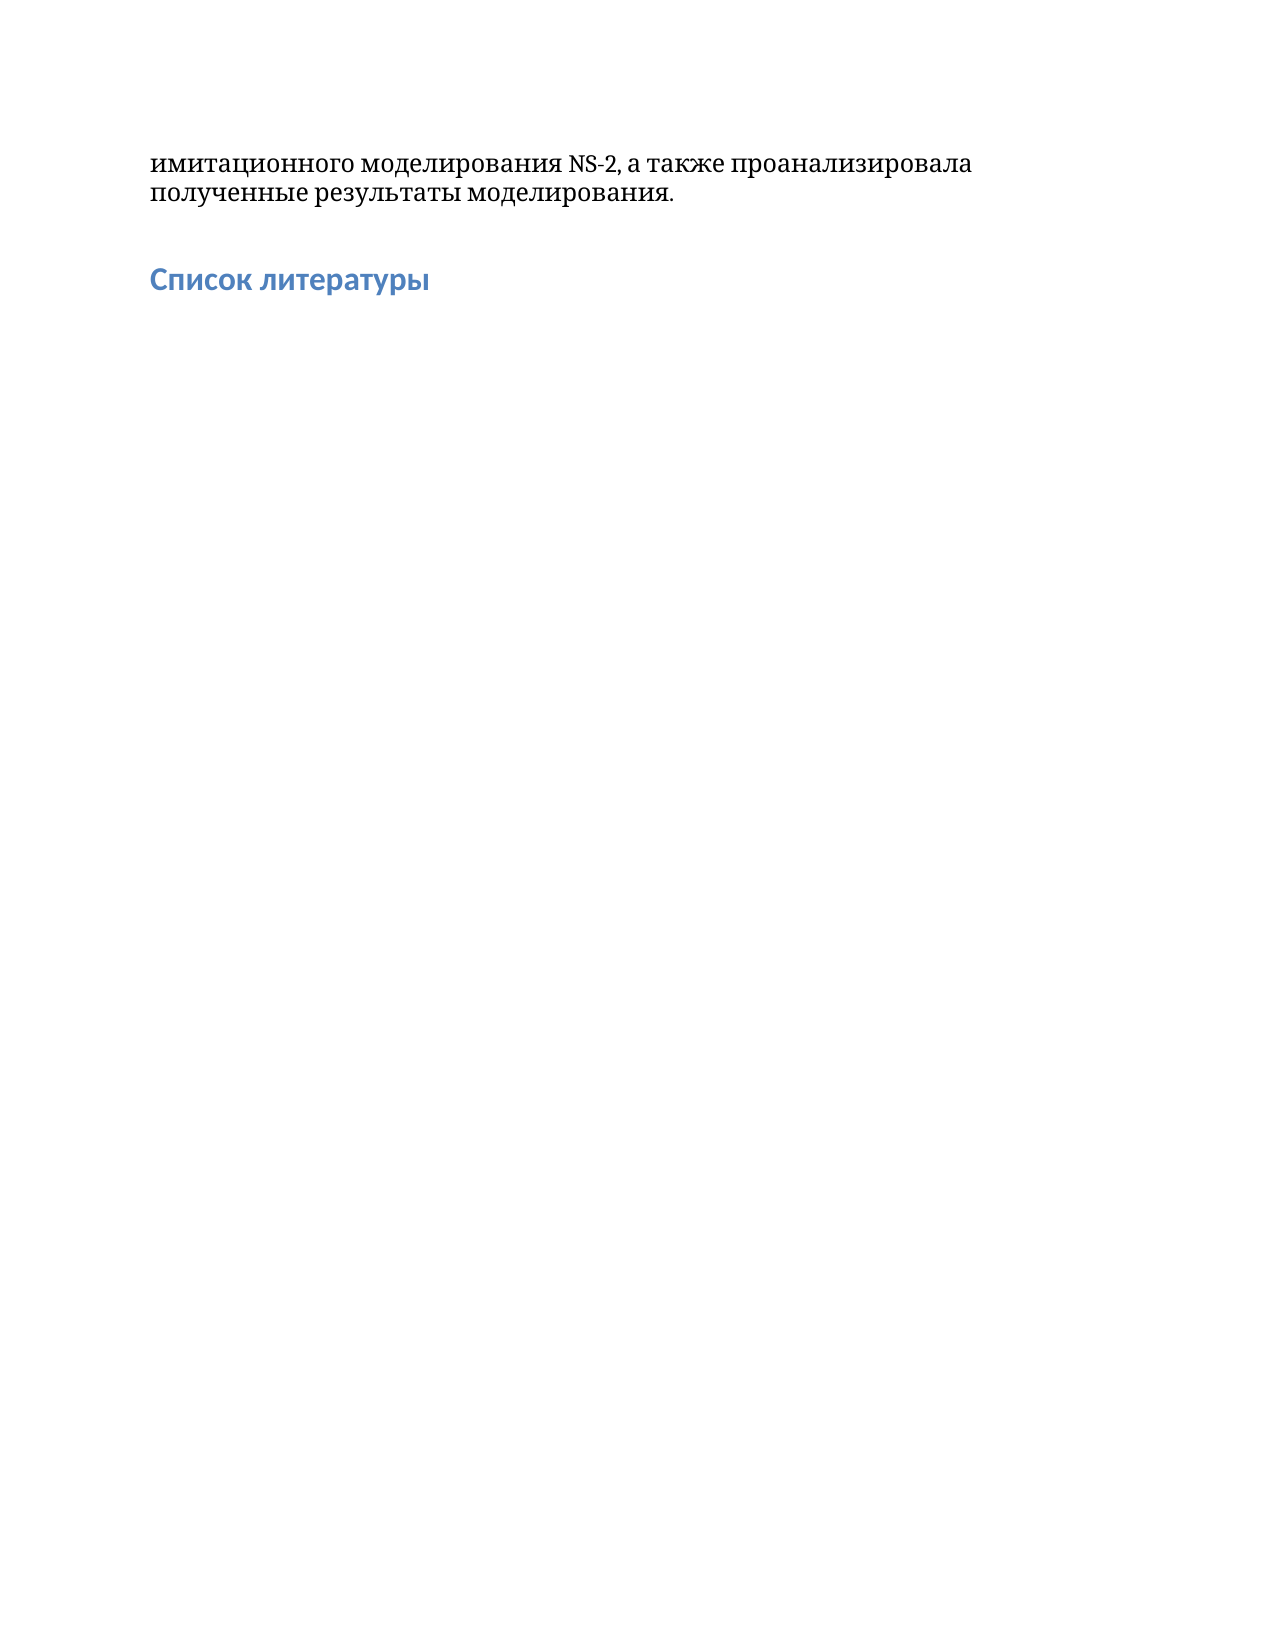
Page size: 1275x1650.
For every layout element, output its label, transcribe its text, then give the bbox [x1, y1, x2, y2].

subtitle Список литературы [150, 257, 1125, 298]
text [150, 150, 1125, 207]
